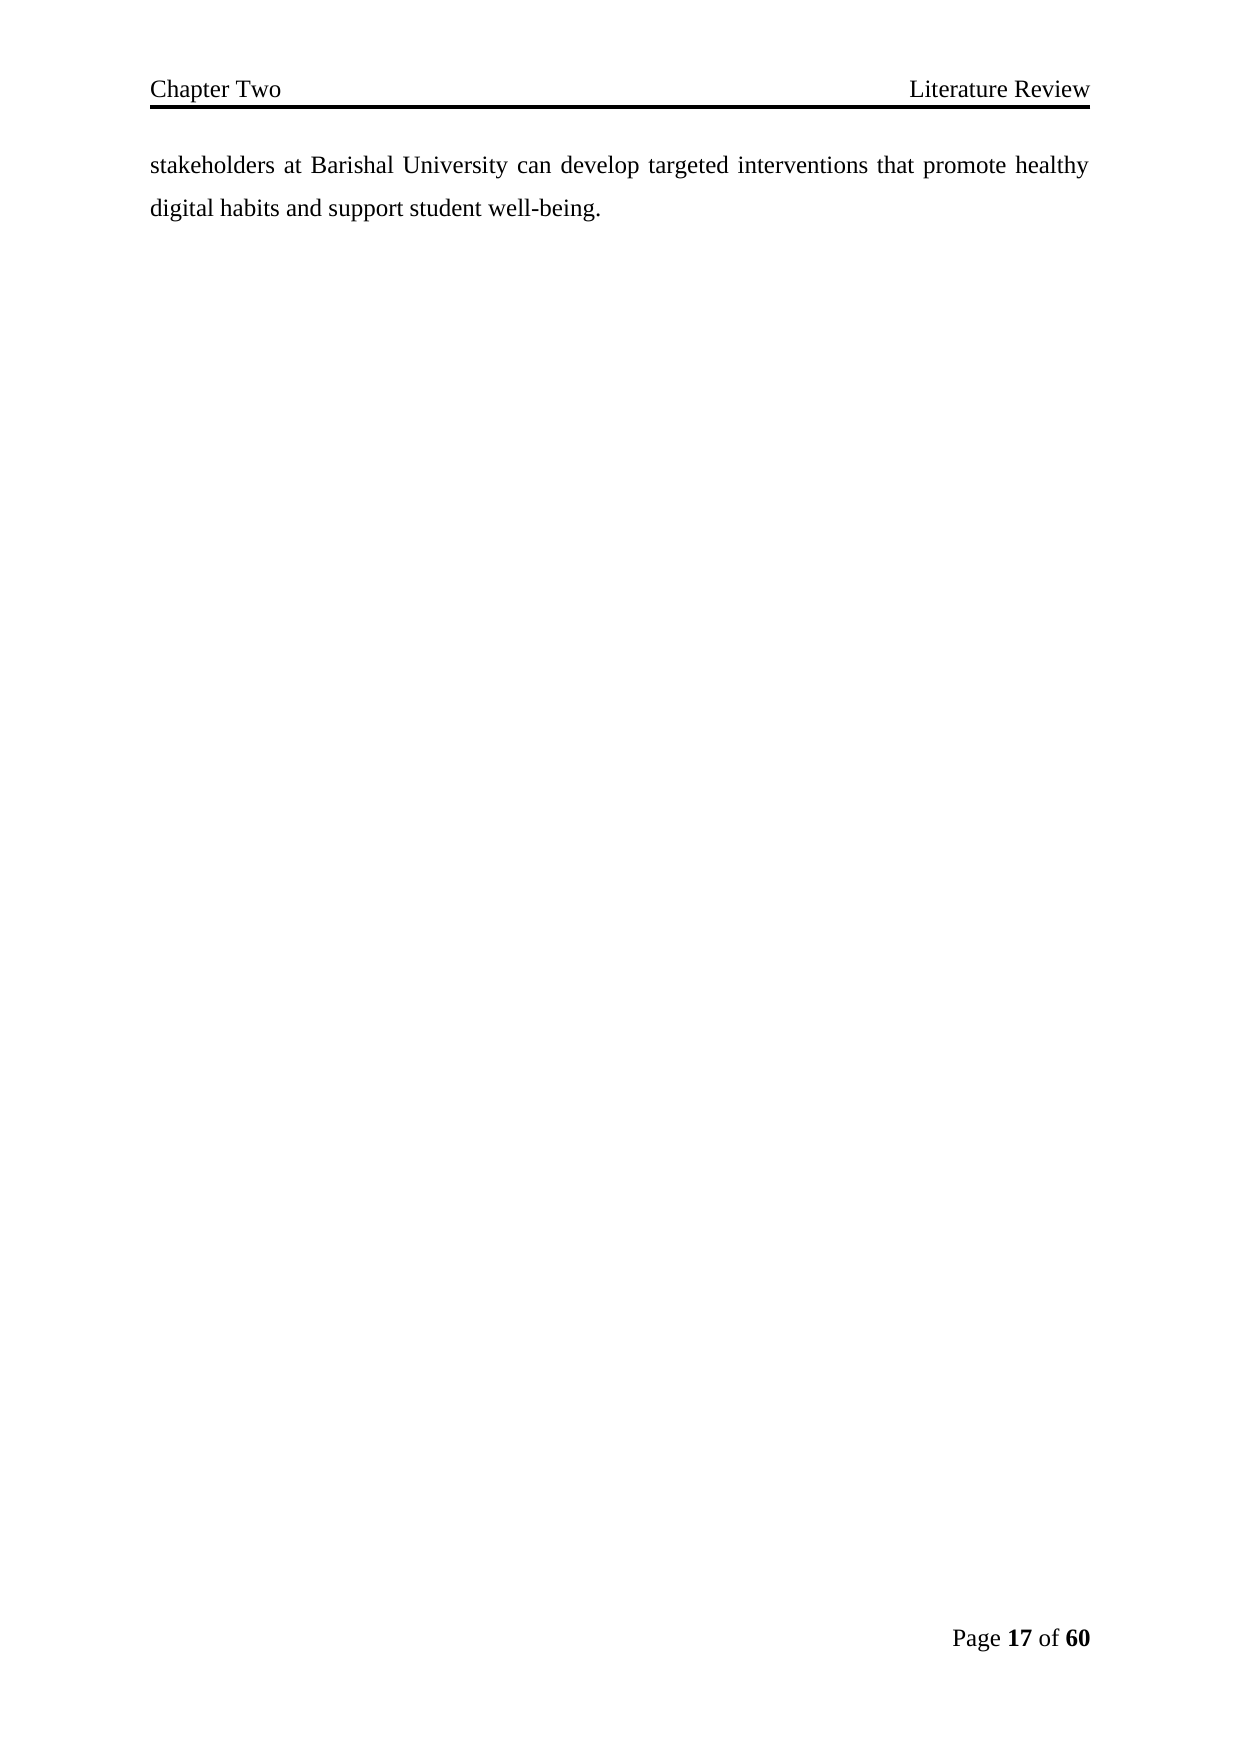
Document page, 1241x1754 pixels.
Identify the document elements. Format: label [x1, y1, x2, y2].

text [150, 150, 1090, 222]
